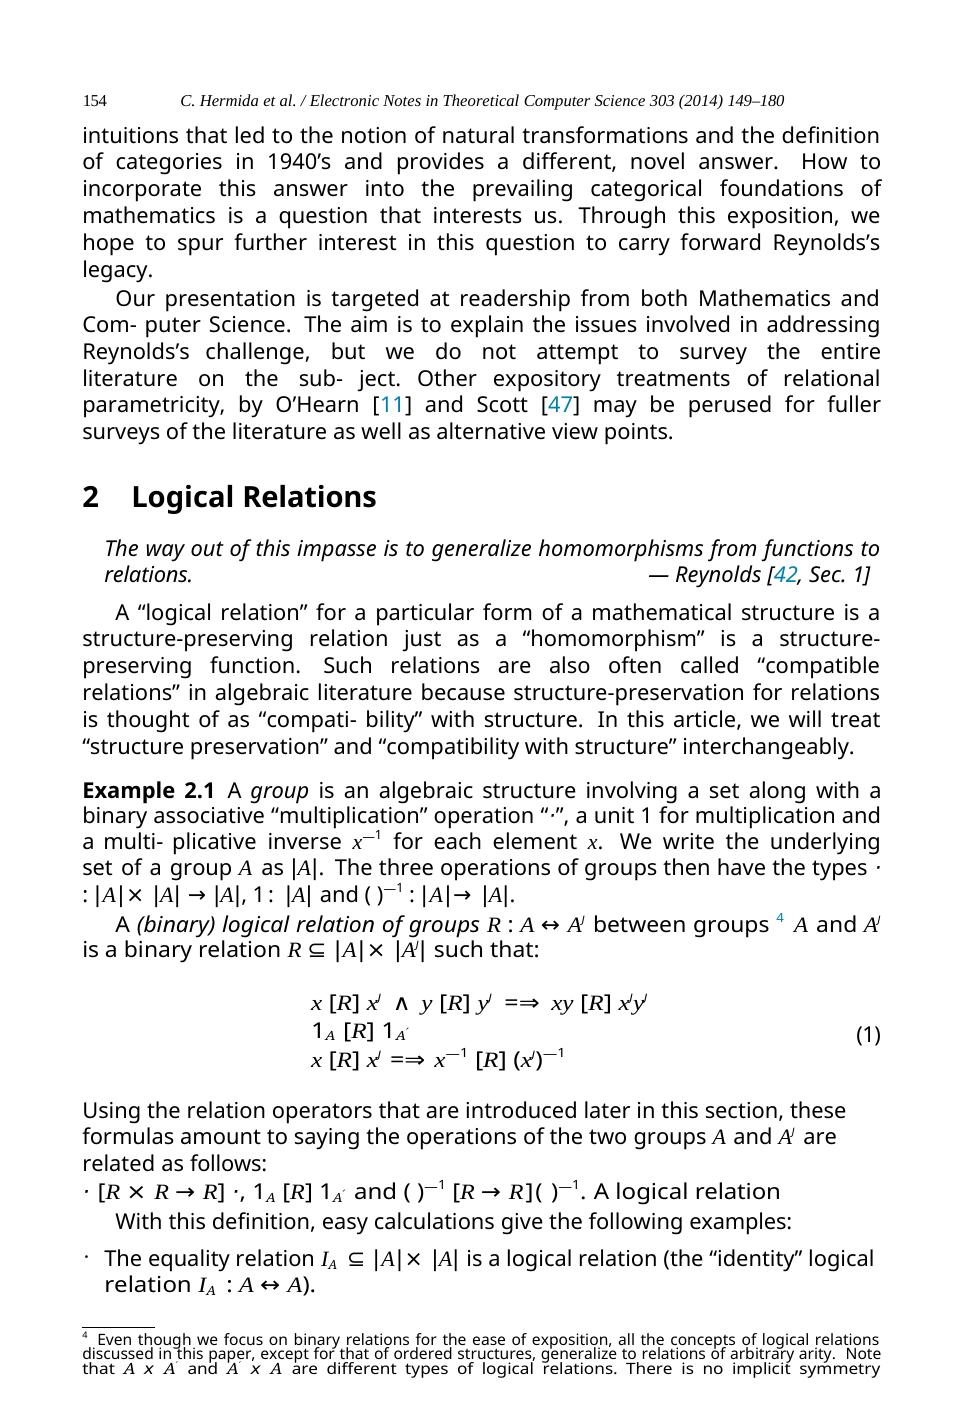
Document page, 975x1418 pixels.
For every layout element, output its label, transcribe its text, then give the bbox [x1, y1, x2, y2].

text A “logical relation” for a particular form of a mathematical structure is a structure-preserving relation just as a “homomorphism” is a structure-preserving function. Such relations are also often called “compatible relations” in algebraic literature because structure-preservation for relations is thought of as “compati- bility” with structure. In this article, we will treat “structure preservation” and “compatibility with structure” interchangeably. [82, 599, 881, 760]
text Using the relation operators that are introduced later in this section, these formulas amount to saying the operations of the two groups A and Aj are related as follows: [82, 1097, 912, 1177]
text Our presentation is targeted at readership from both Mathematics and Com- puter Science. The aim is to explain the issues involved in addressing Reynolds’s challenge, but we do not attempt to survey the entire literature on the sub- ject. Other expository treatments of relational parametricity, by O’Hearn [11] and Scott [47] may be perused for fuller surveys of the literature as well as alternative view points. [82, 285, 881, 446]
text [82, 1333, 881, 1379]
text With this definition, easy calculations give the following examples: [115, 1205, 912, 1235]
list The equality relation IA ⊆ |A|× |A| is a logical relation (the “identity” logical relation IA : A ↔ A). [83, 1245, 881, 1299]
text 1A [R] 1A′ [311, 1016, 651, 1044]
text x [R] xj =⇒ x—1 [R] (xj)—1 [311, 1044, 651, 1073]
text intuitions that led to the notion of natural transformations and the definition of categories in 1940’s and provides a different, novel answer. How to incorporate this answer into the prevailing categorical foundations of mathematics is a question that interests us. Through this exposition, we hope to spur further interest in this question to carry forward Reynolds’s legacy. [82, 122, 881, 284]
text x [R] xj ∧ y [R] yj =⇒ xy [R] xjyj [311, 986, 651, 1016]
text A (binary) logical relation of groups R : A ↔ Aj between groups 4 A and Aj is a binary relation R ⊆ |A|× |Aj| such that: [82, 911, 881, 963]
text The way out of this impasse is to generalize homomorphisms from functions to relations. — Reynolds [42, Sec. 1] [104, 535, 881, 589]
text Example 2.1 A group is an algebraic structure involving a set along with a binary associative “multiplication” operation “·”, a unit 1 for multiplication and a multi- plicative inverse x—1 for each element x. We write the underlying set of a group A as |A|. The three operations of groups then have the types · : |A|× |A| → |A|, 1: |A| and ( )—1 : |A|→ |A|. [82, 777, 881, 908]
text (1) [655, 1019, 881, 1049]
text · [R × R → R] ·, 1A [R] 1A′ and ( )—1 [R → R]( )—1. A logical relation [82, 1177, 912, 1205]
subtitle Logical Relations [82, 476, 912, 516]
